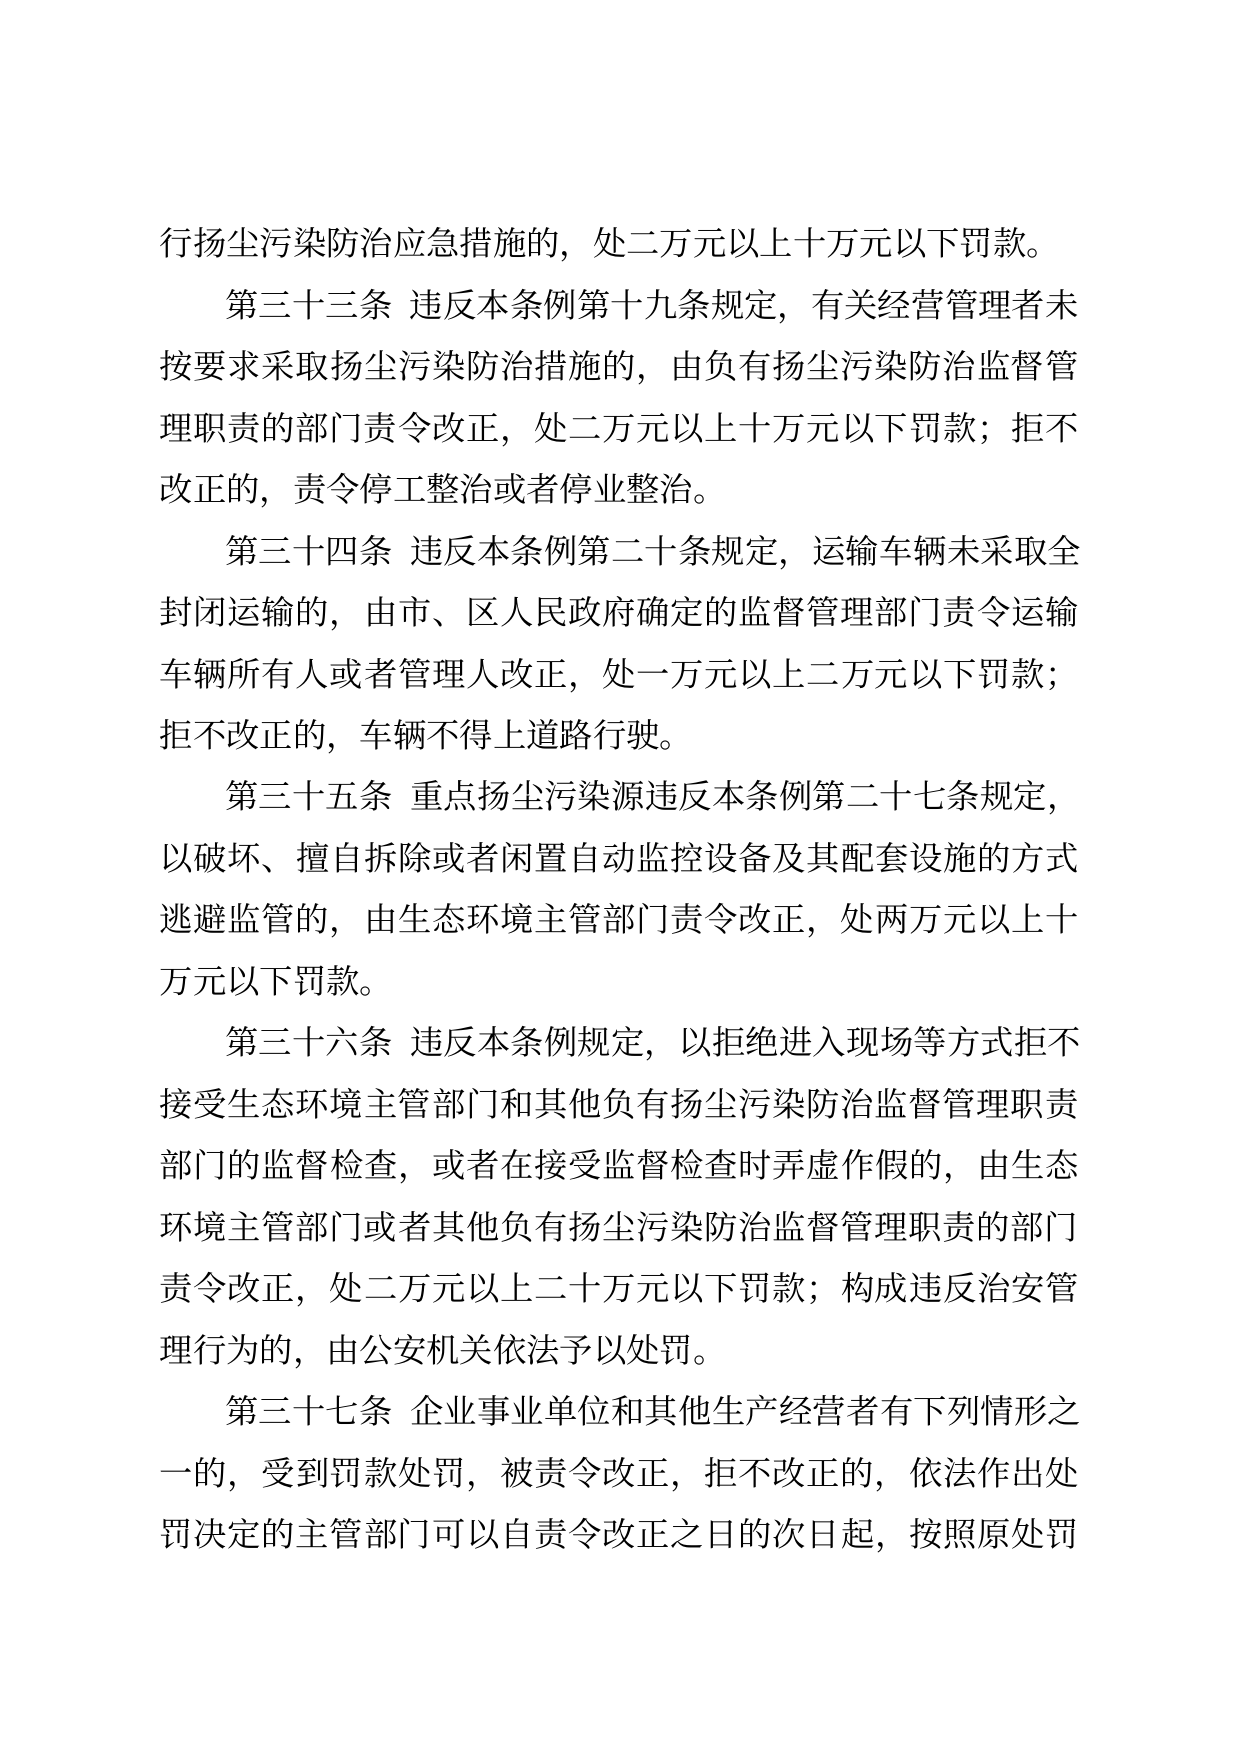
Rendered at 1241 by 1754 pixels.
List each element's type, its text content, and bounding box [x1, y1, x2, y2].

text 第三十四条 违反本条例第二十条规定，运输车辆未采取全封闭运输的，由市、区人民政府确定的监督管理部门责令运输车辆所有人或者管理人改正，处一万元以上二万元以下罚款；拒不改正的，车辆不得上道路行驶。 [159, 514, 1081, 760]
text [159, 207, 1081, 268]
text 第三十六条 违反本条例规定，以拒绝进入现场等方式拒不接受生态环境主管部门和其他负有扬尘污染防治监督管理职责部门的监督检查，或者在接受监督检查时弄虚作假的，由生态环境主管部门或者其他负有扬尘污染防治监督管理职责的部门责令改正，处二万元以上二十万元以下罚款；构成违反治安管理行为的，由公安机关依法予以处罚。 [159, 1006, 1081, 1374]
text 第三十三条 违反本条例第十九条规定，有关经营管理者未按要求采取扬尘污染防治措施的，由负有扬尘污染防治监督管理职责的部门责令改正，处二万元以上十万元以下罚款；拒不改正的，责令停工整治或者停业整治。 [159, 268, 1081, 514]
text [159, 1374, 1081, 1559]
text 第三十五条 重点扬尘污染源违反本条例第二十七条规定，以破坏、擅自拆除或者闲置自动监控设备及其配套设施的方式逃避监管的，由生态环境主管部门责令改正，处两万元以上十万元以下罚款。 [159, 760, 1081, 1006]
